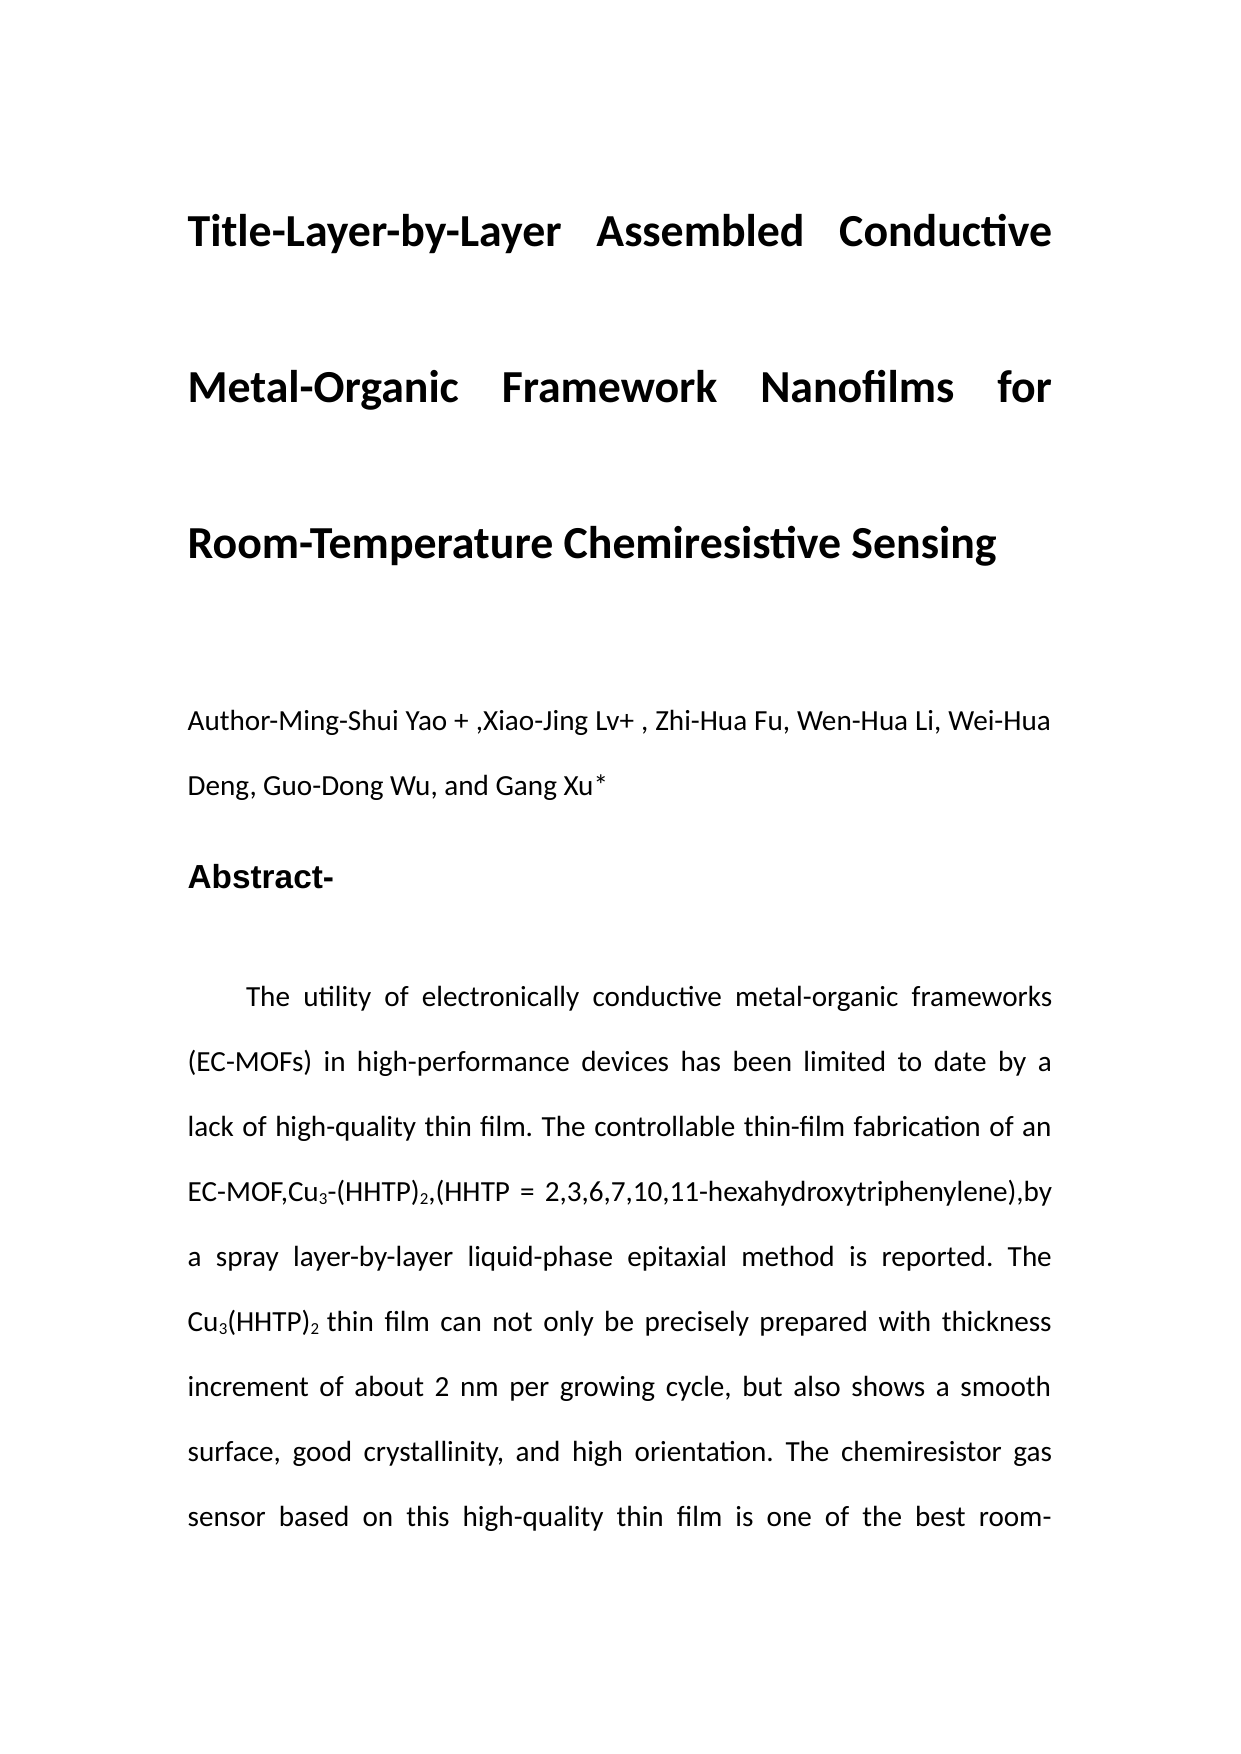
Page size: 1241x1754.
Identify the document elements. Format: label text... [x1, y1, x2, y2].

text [187, 964, 1053, 1549]
text Author-Ming-Shui Yao + ,Xiao-Jing Lv+ , Zhi-Hua Fu, Wen-Hua Li, Wei-Hua Deng, Guo-Dong Wu, and Gang Xu* [187, 687, 1053, 817]
subtitle Abstract- [187, 844, 1053, 909]
subtitle Title-Layer-by-Layer Assembled Conductive Metal-Organic Framework Nanofilms for Room-Temperature Chemiresistive Sensing [187, 197, 1053, 574]
